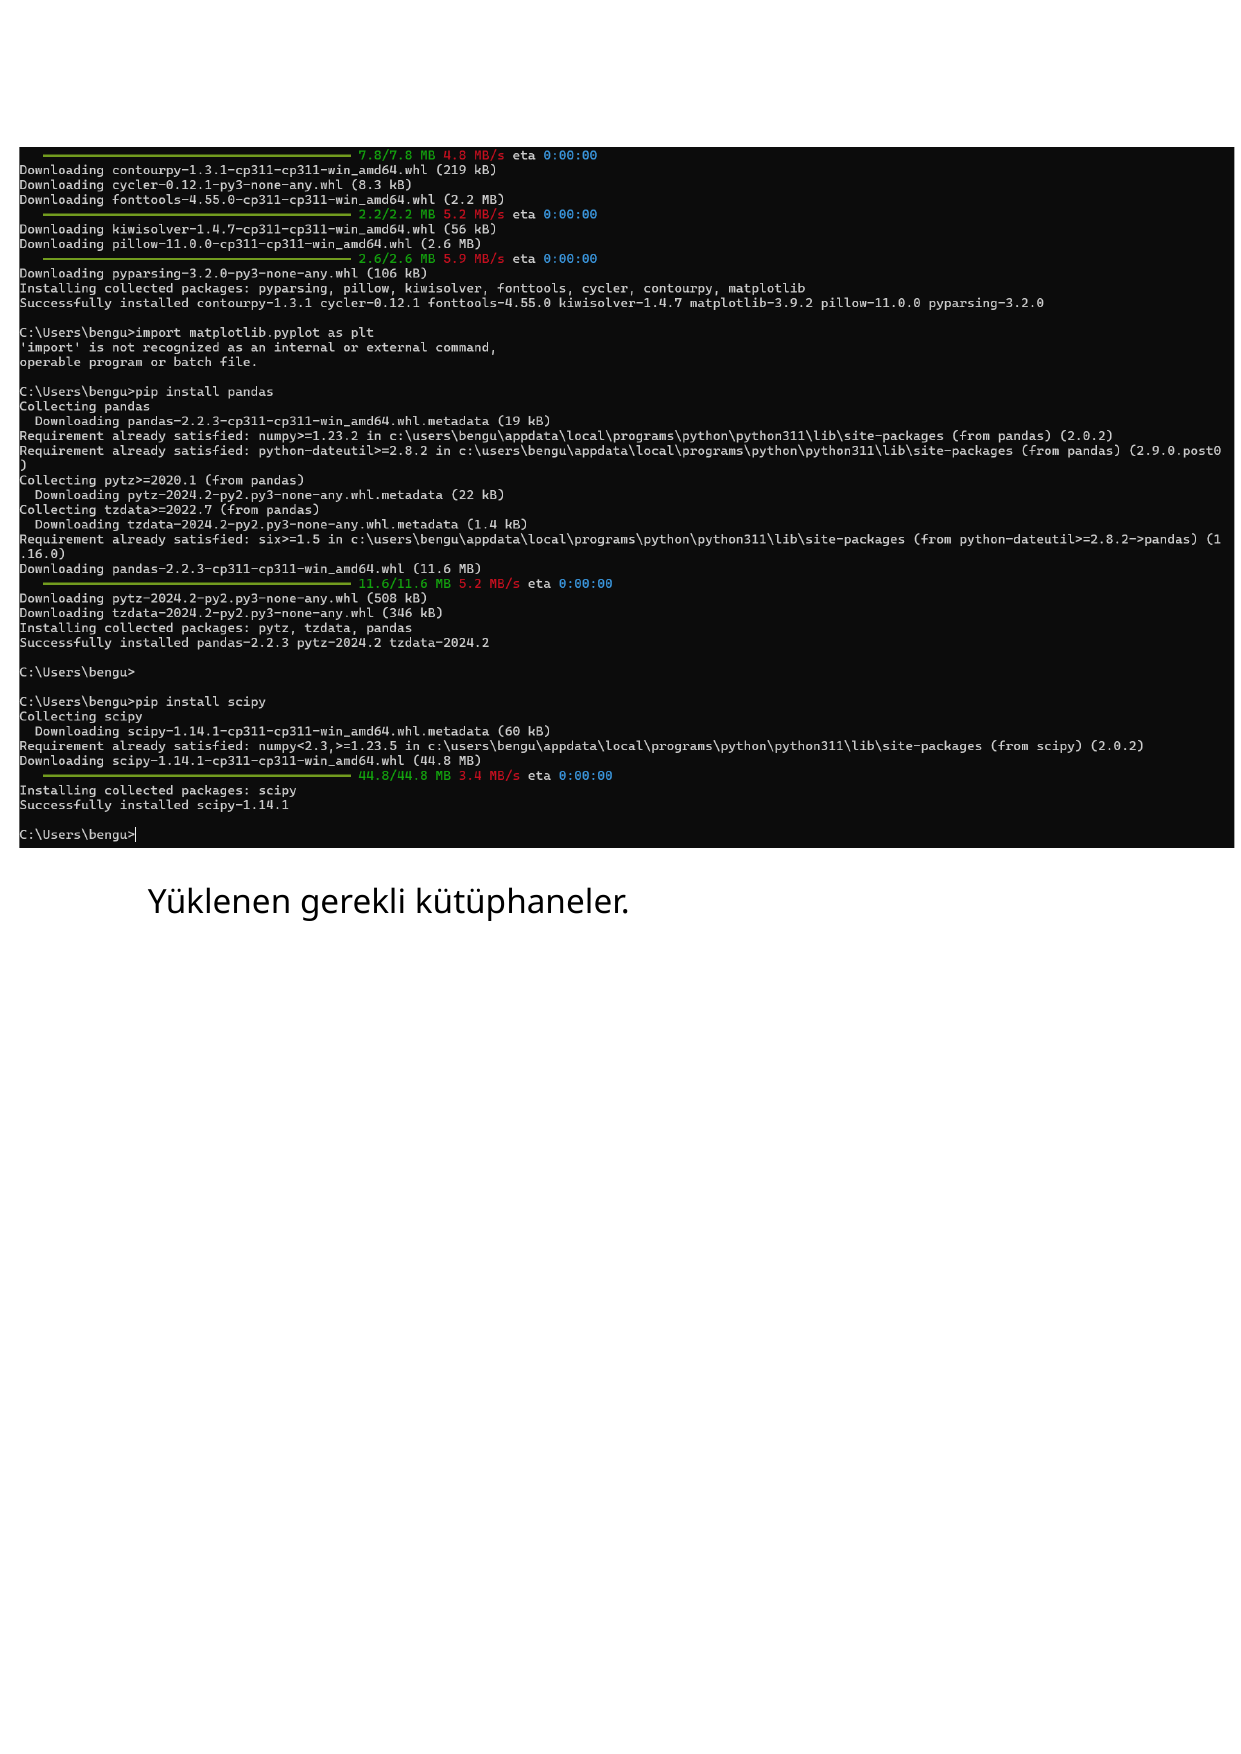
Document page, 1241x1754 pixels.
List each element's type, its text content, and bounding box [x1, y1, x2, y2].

text Yüklenen gerekli kütüphaneler. [148, 847, 1093, 923]
picture [18, 147, 1234, 847]
